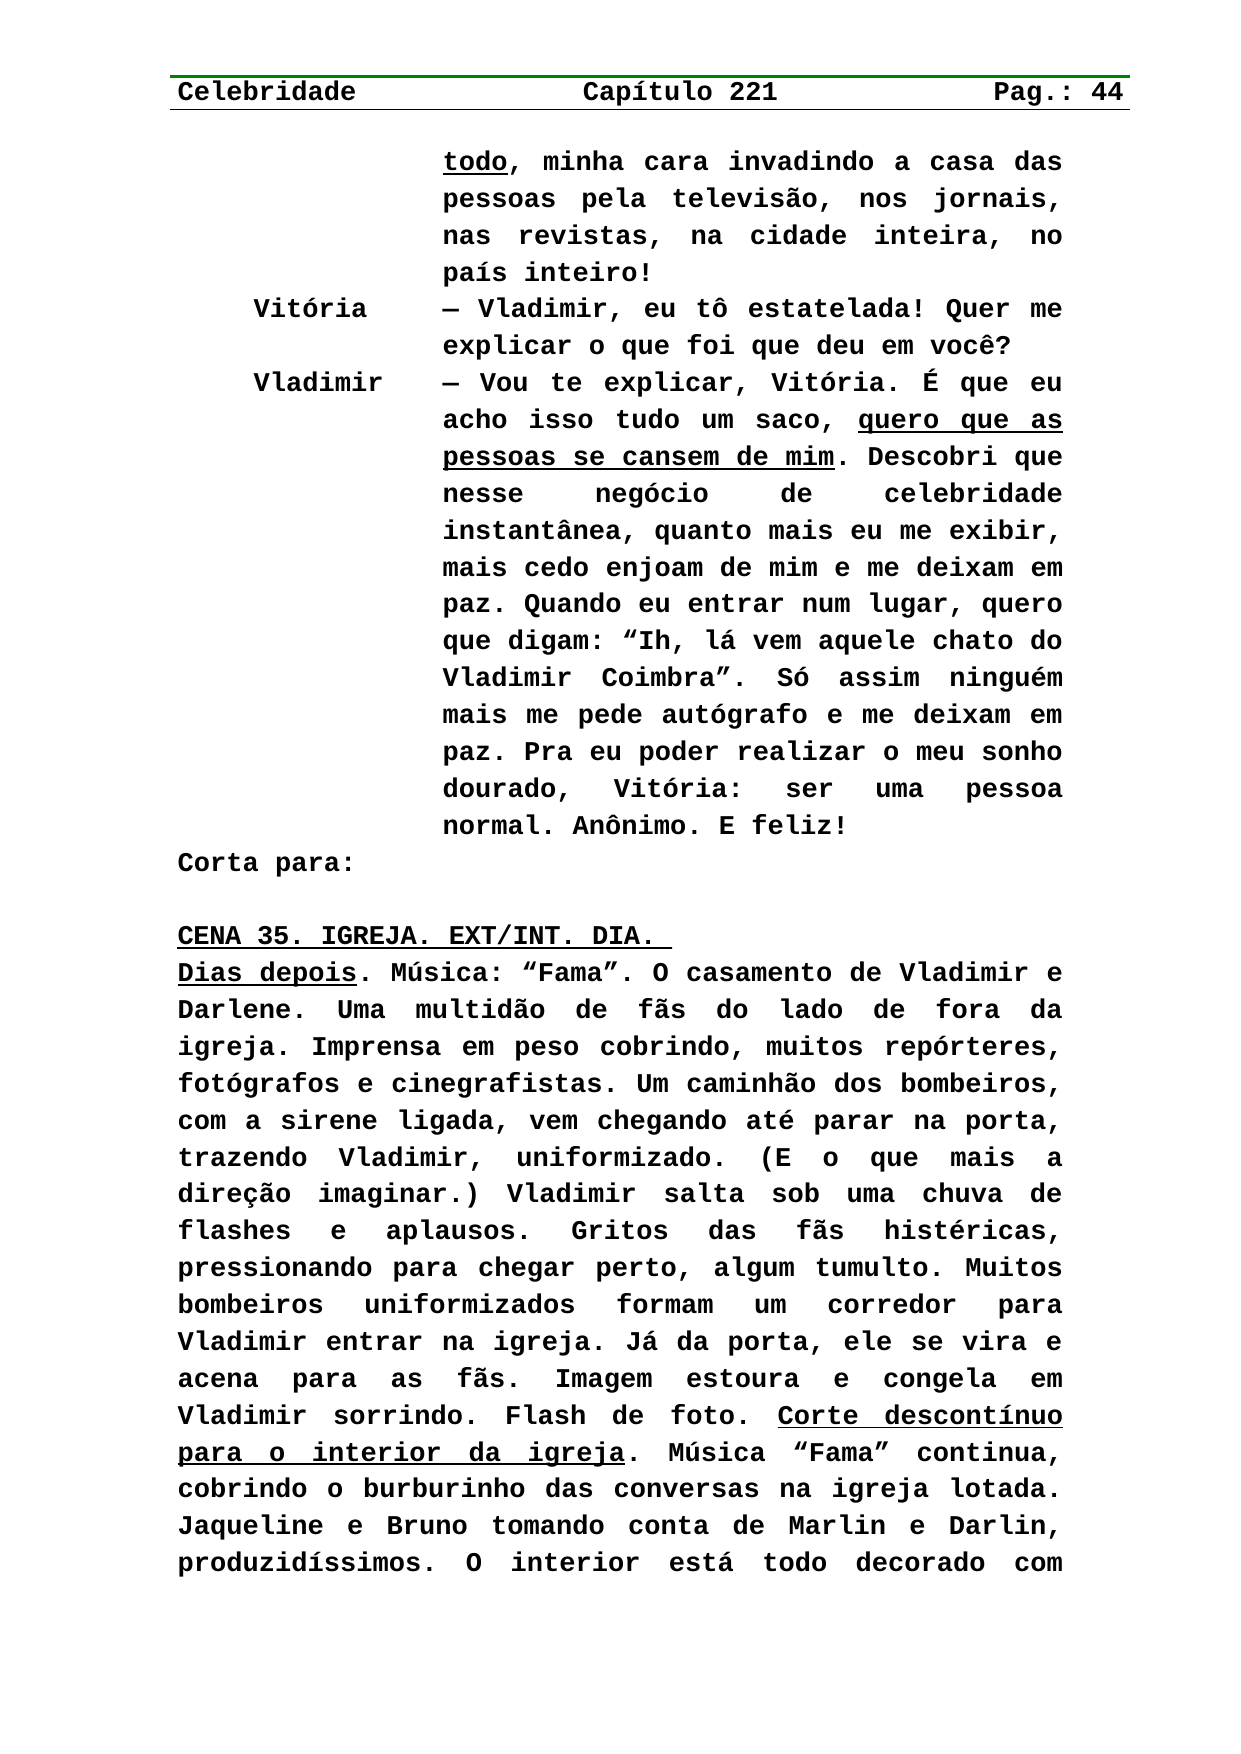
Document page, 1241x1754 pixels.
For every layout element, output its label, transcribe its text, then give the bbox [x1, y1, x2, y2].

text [253, 148, 1063, 289]
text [177, 959, 1063, 1580]
text Corta para: [177, 848, 1063, 879]
text Vitória — Vladimir, eu tô estatelada! Quer me explicar o que foi que deu em você? [253, 295, 1063, 363]
text Vladimir — Vou te explicar, Vitória. É que eu acho isso tudo um saco, quero que as pessoas se cansem de mim. Descobri que nesse negócio de celebridade instantânea, quanto mais eu me exibir, mais cedo enjoam de mim e me deixam em paz. Quando eu entrar num lugar, quero que digam: “Ih, lá vem aquele chato do Vladimir Coimbra”. Só assim ninguém mais me pede autógrafo e me deixam em paz. Pra eu poder realizar o meu sonho dourado, Vitória: ser uma pessoa normal. Anônimo. E feliz! [253, 369, 1063, 842]
text CENA 35. igreja. ambiente. Ext/int. Dia. [177, 922, 1063, 953]
